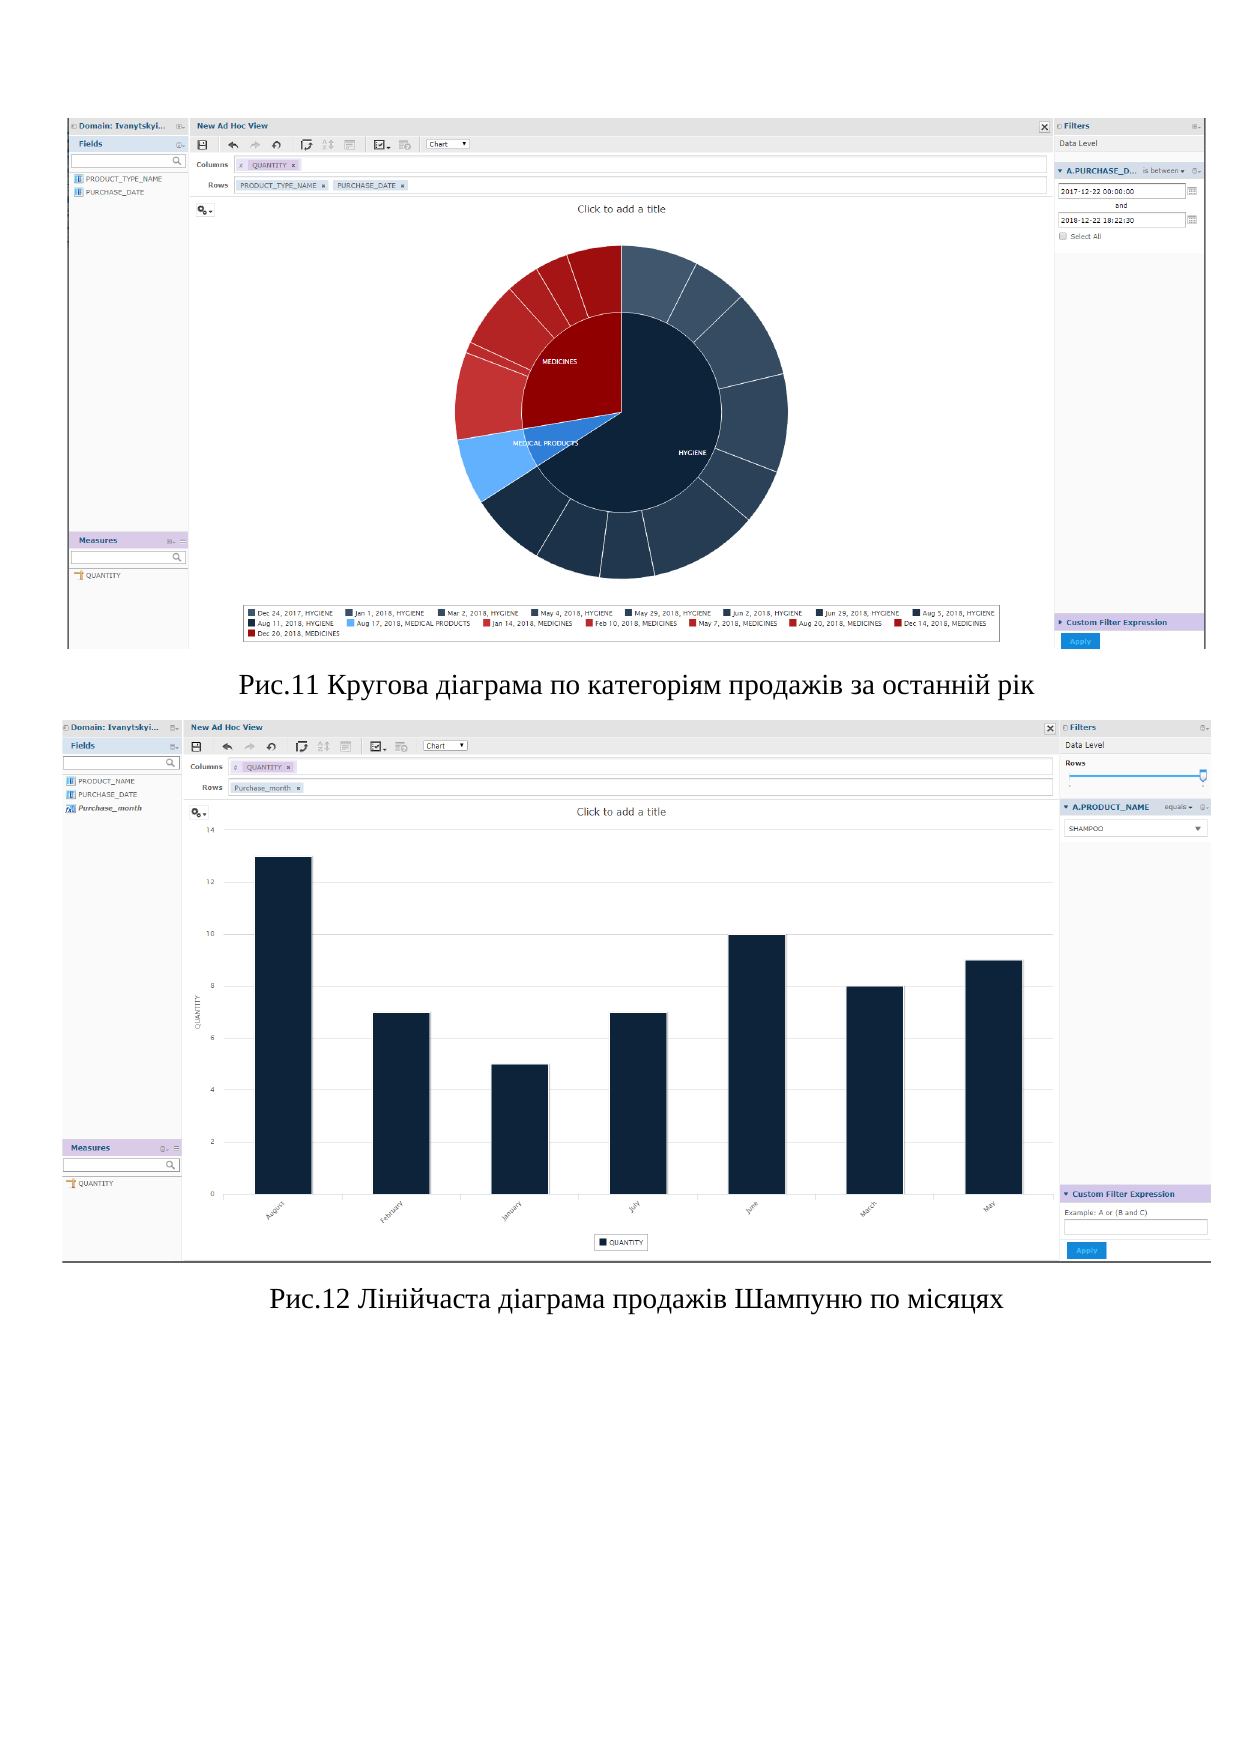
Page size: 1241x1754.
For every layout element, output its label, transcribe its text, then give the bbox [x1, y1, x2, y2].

picture [62, 720, 1211, 1263]
text Рис.12 Лінійчаста діаграма продажів Шампуню по місяцях [55, 1281, 1218, 1315]
picture [67, 118, 1206, 649]
text Рис.11 Кругова діаграма по категоріям продажів за останній рік [55, 667, 1218, 701]
